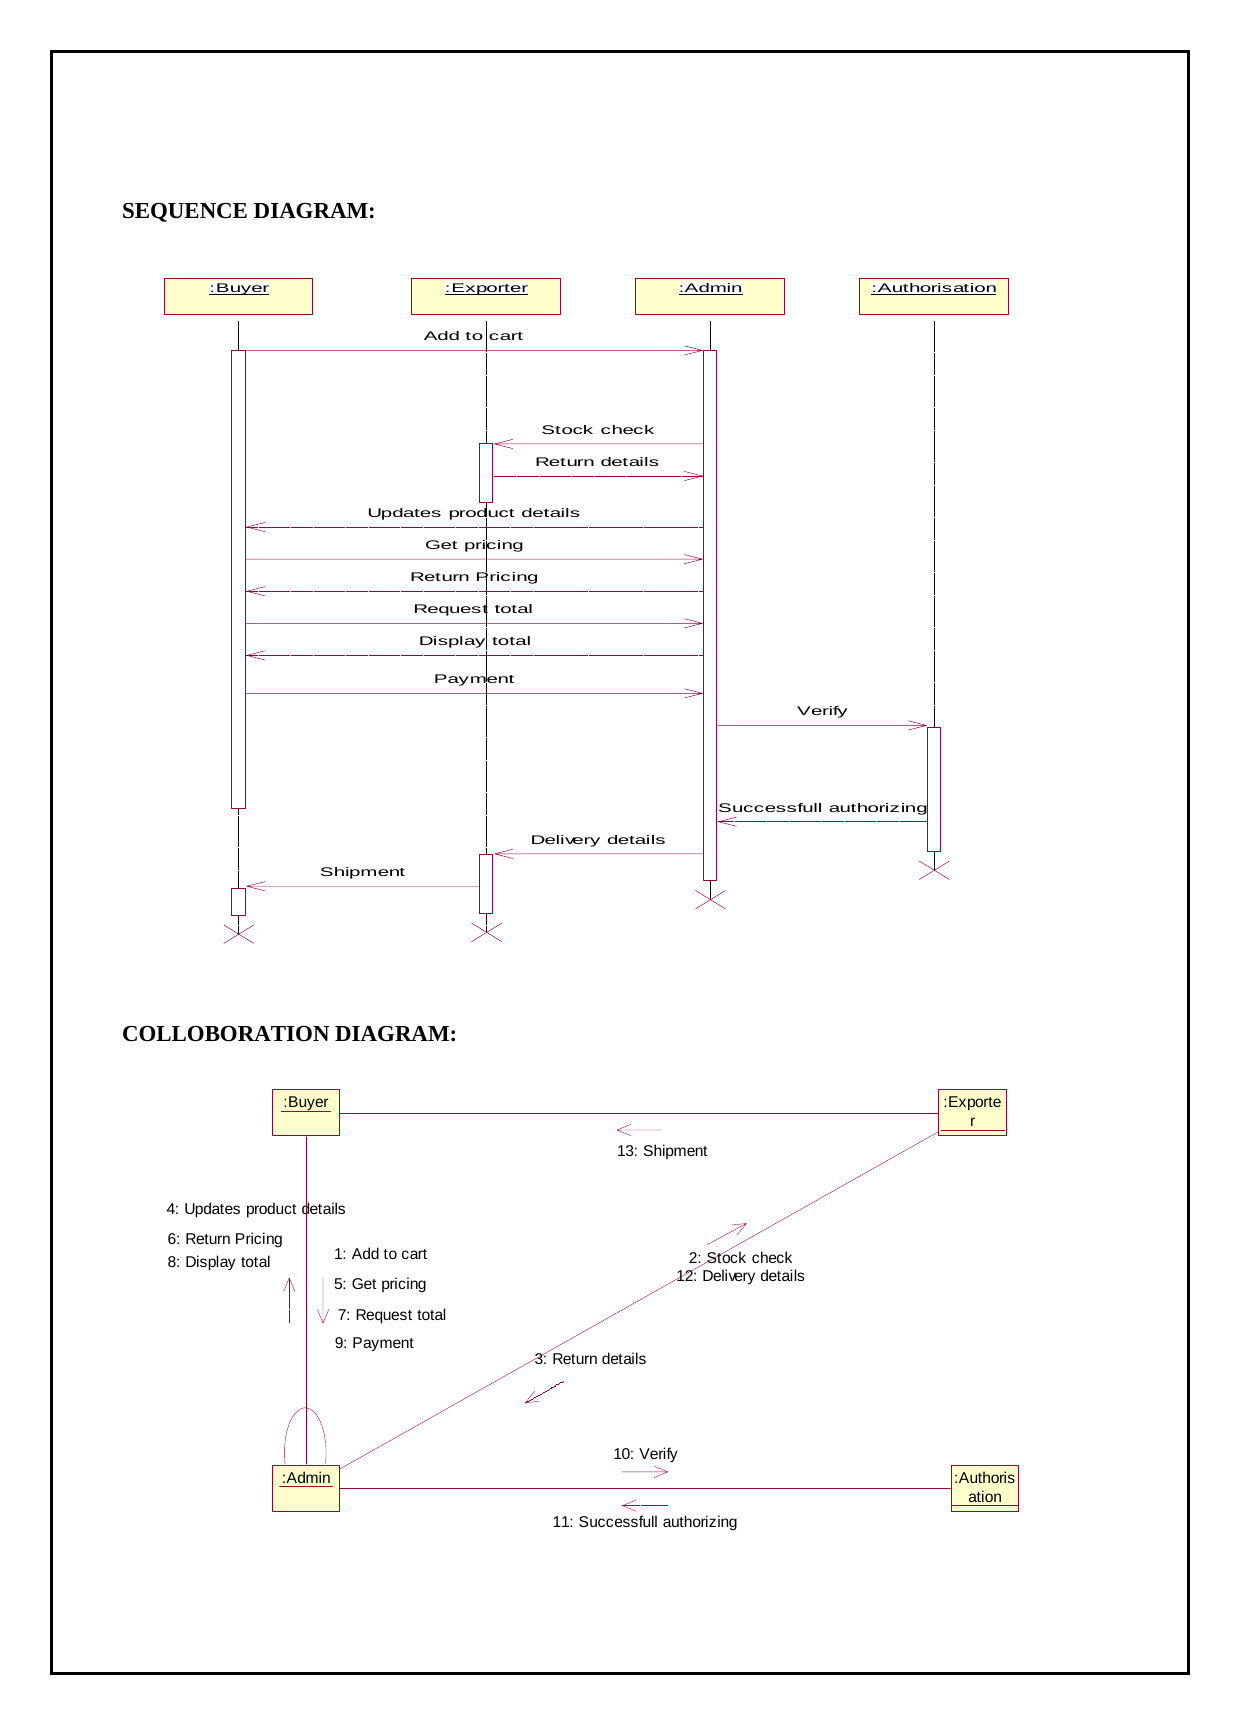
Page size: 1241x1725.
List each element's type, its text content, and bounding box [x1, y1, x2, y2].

text COLLOBORATION DIAGRAM: [75, 1020, 1144, 1046]
text SEQUENCE DIAGRAM: [75, 197, 1144, 223]
